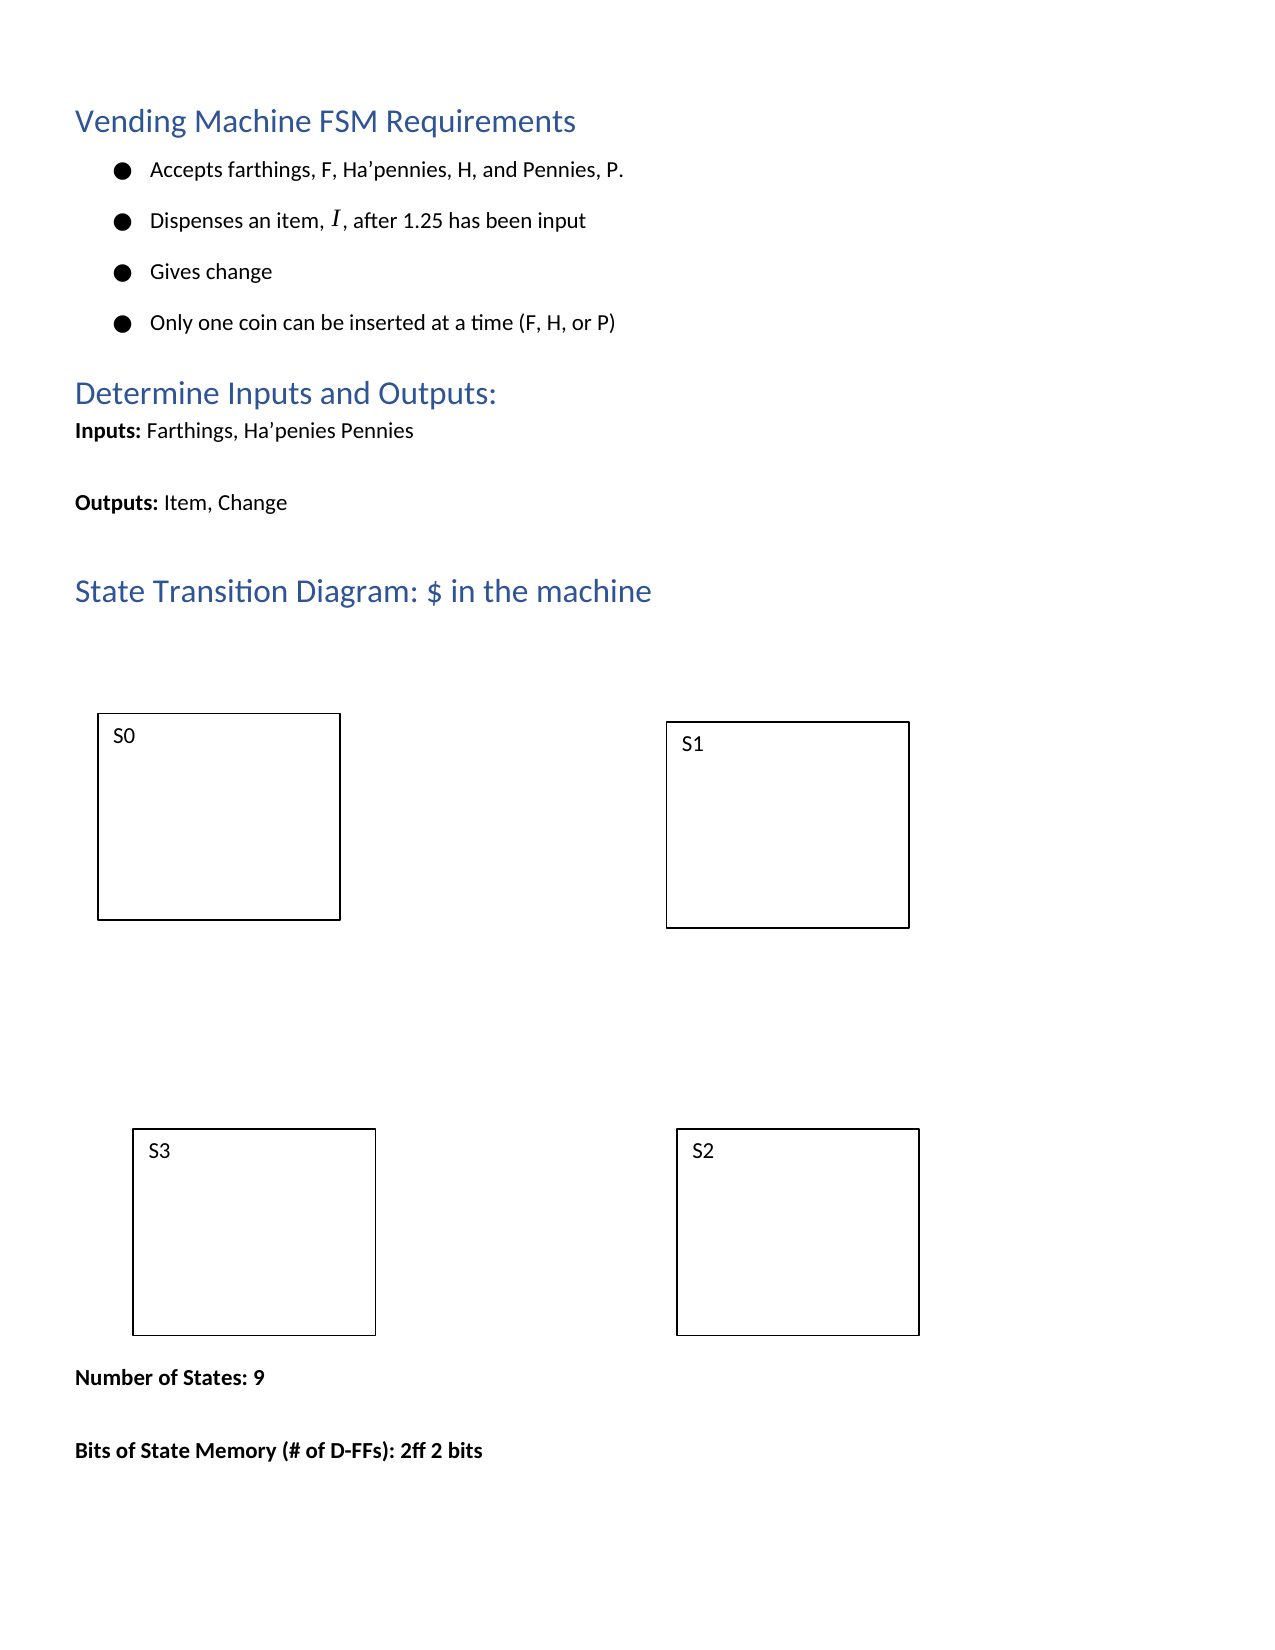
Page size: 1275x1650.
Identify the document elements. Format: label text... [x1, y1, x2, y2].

text Outputs: Item, Change [75, 488, 1200, 517]
text Number of States: 9 [75, 1363, 1200, 1392]
subtitle Determine Inputs and Outputs: [75, 372, 1200, 413]
subtitle Vending Machine FSM Requirements [75, 100, 1200, 141]
list Gives change [112, 245, 1200, 292]
list Accepts farthings, F, Ha’pennies, H, and Pennies, P. [112, 144, 1200, 191]
subtitle State Transition Diagram: $ in the machine [75, 569, 1200, 610]
list Only one coin can be inserted at a time (F, H, or P) [112, 296, 1200, 343]
text Bits of State Memory (# of D-FFs): 2ff 2 bits [75, 1436, 1200, 1464]
list Dispenses an item, , after 1.25 has been input [112, 195, 1200, 242]
text Inputs: Farthings, Ha’penies Pennies [75, 416, 1200, 444]
